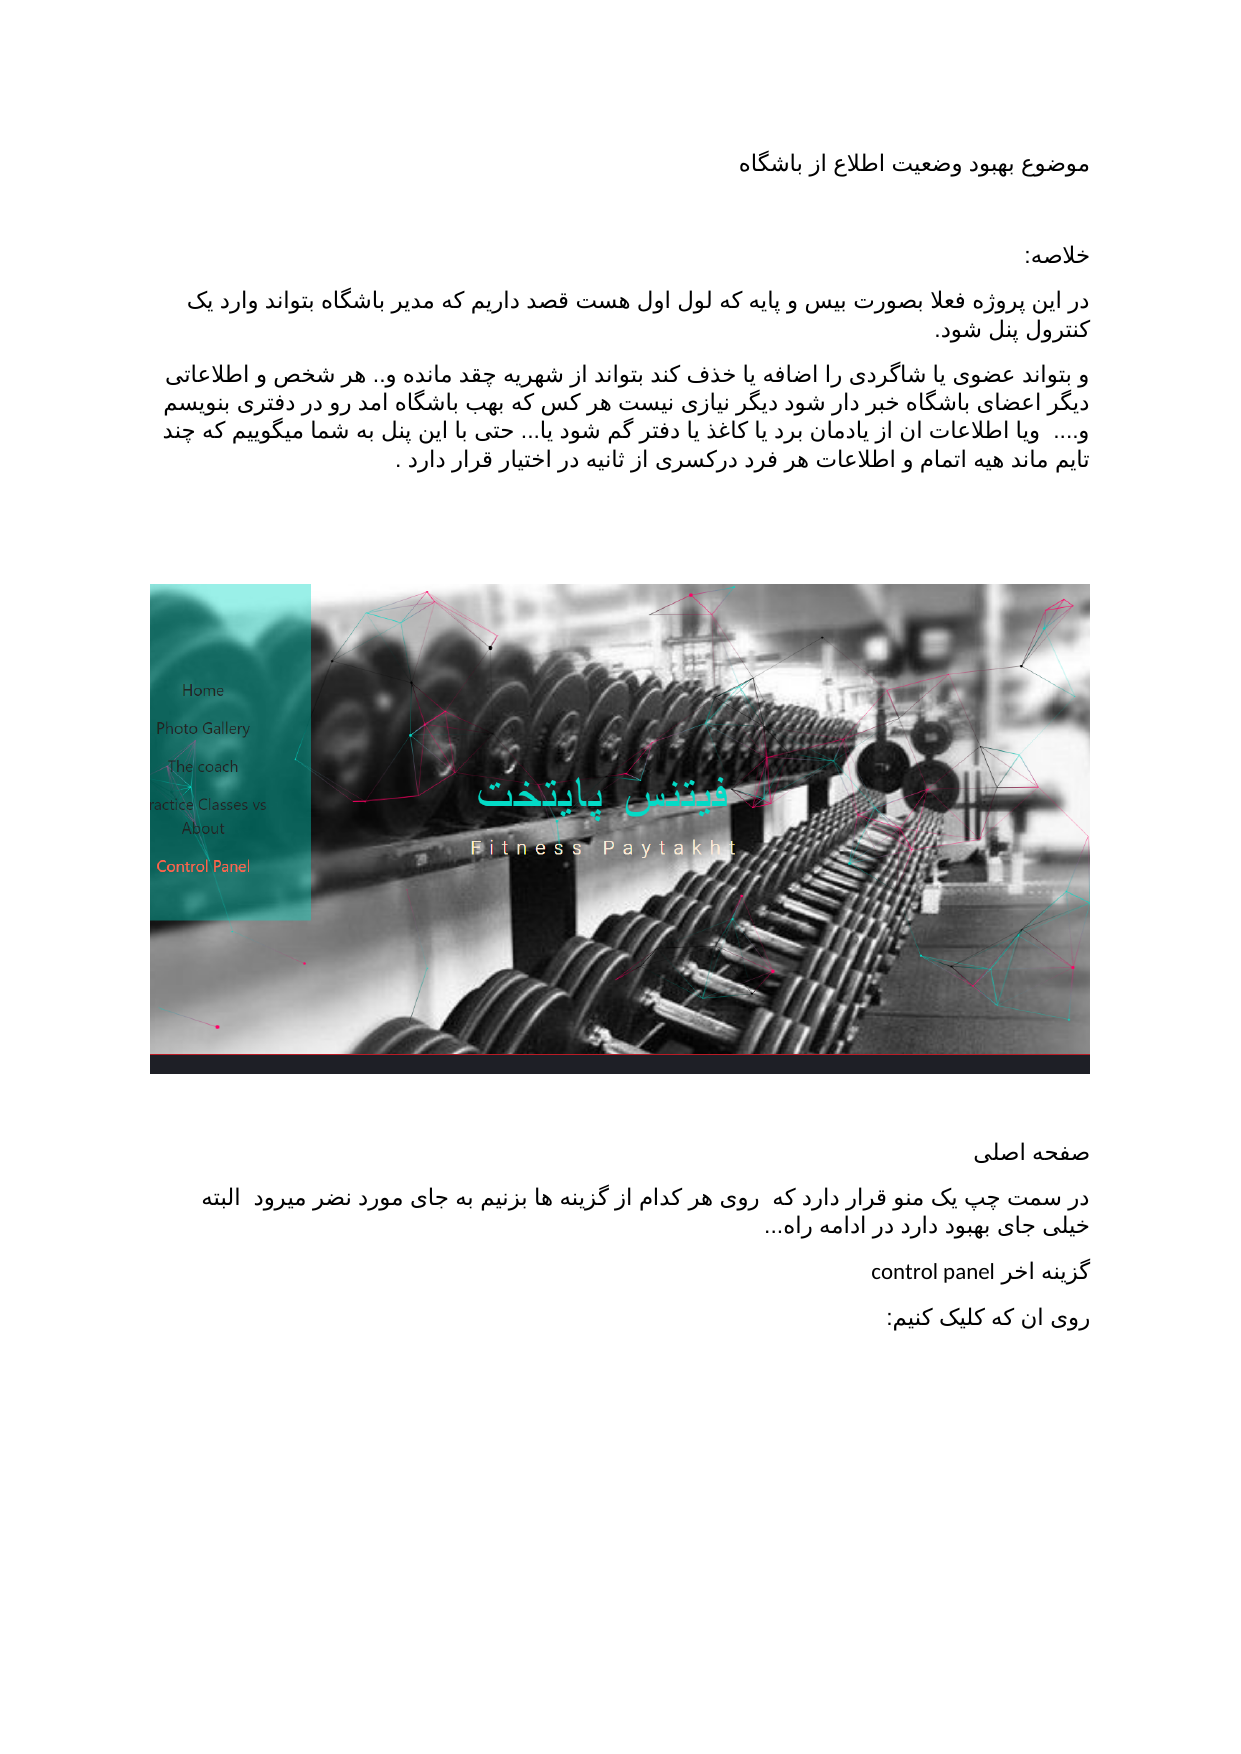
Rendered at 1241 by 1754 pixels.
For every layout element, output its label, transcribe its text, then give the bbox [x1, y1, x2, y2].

text و بتواند عضوی یا شاگردی را اضافه یا خذف کند بتواند از شهریه چقد مانده و.. هر شخص و اطلاعاتی دیگر اعضای باشگاه خبر دار شود دیگر نیازی نیست هر کس که بهب باشگاه امد رو در دفتری بنویسم و.... ویا اطلاعات ان از یادمان برد یا کاغذ یا دفتر گم شود یا... حتی با این پنل به شما میگوییم که چند تایم ماند هیه اتمام و اطلاعات هر فرد درکسری از ثانیه در اختیار قرار دارد . [150, 361, 1090, 472]
text گزینه اخر control panel [150, 1257, 1090, 1286]
text موضوع بهبود وضعیت اطلاع از باشگاه [150, 150, 1090, 176]
text روی ان که کلیک کنیم: [150, 1304, 1090, 1331]
text در این پروژه فعلا بصورت بیس و پایه که لول اول هست قصد داریم که مدیر باشگاه بتواند وارد یک کنترول پنل شود. [150, 287, 1090, 342]
text خلاصه: [150, 242, 1090, 268]
picture [150, 584, 1090, 1074]
text صفحه اصلی [150, 1139, 1090, 1165]
text در سمت چپ یک منو قرار دارد که روی هر کدام از گزینه ها بزنیم به جای مورد نضر میرود البته خیلی جای بهبود دارد در ادامه راه... [150, 1184, 1090, 1239]
